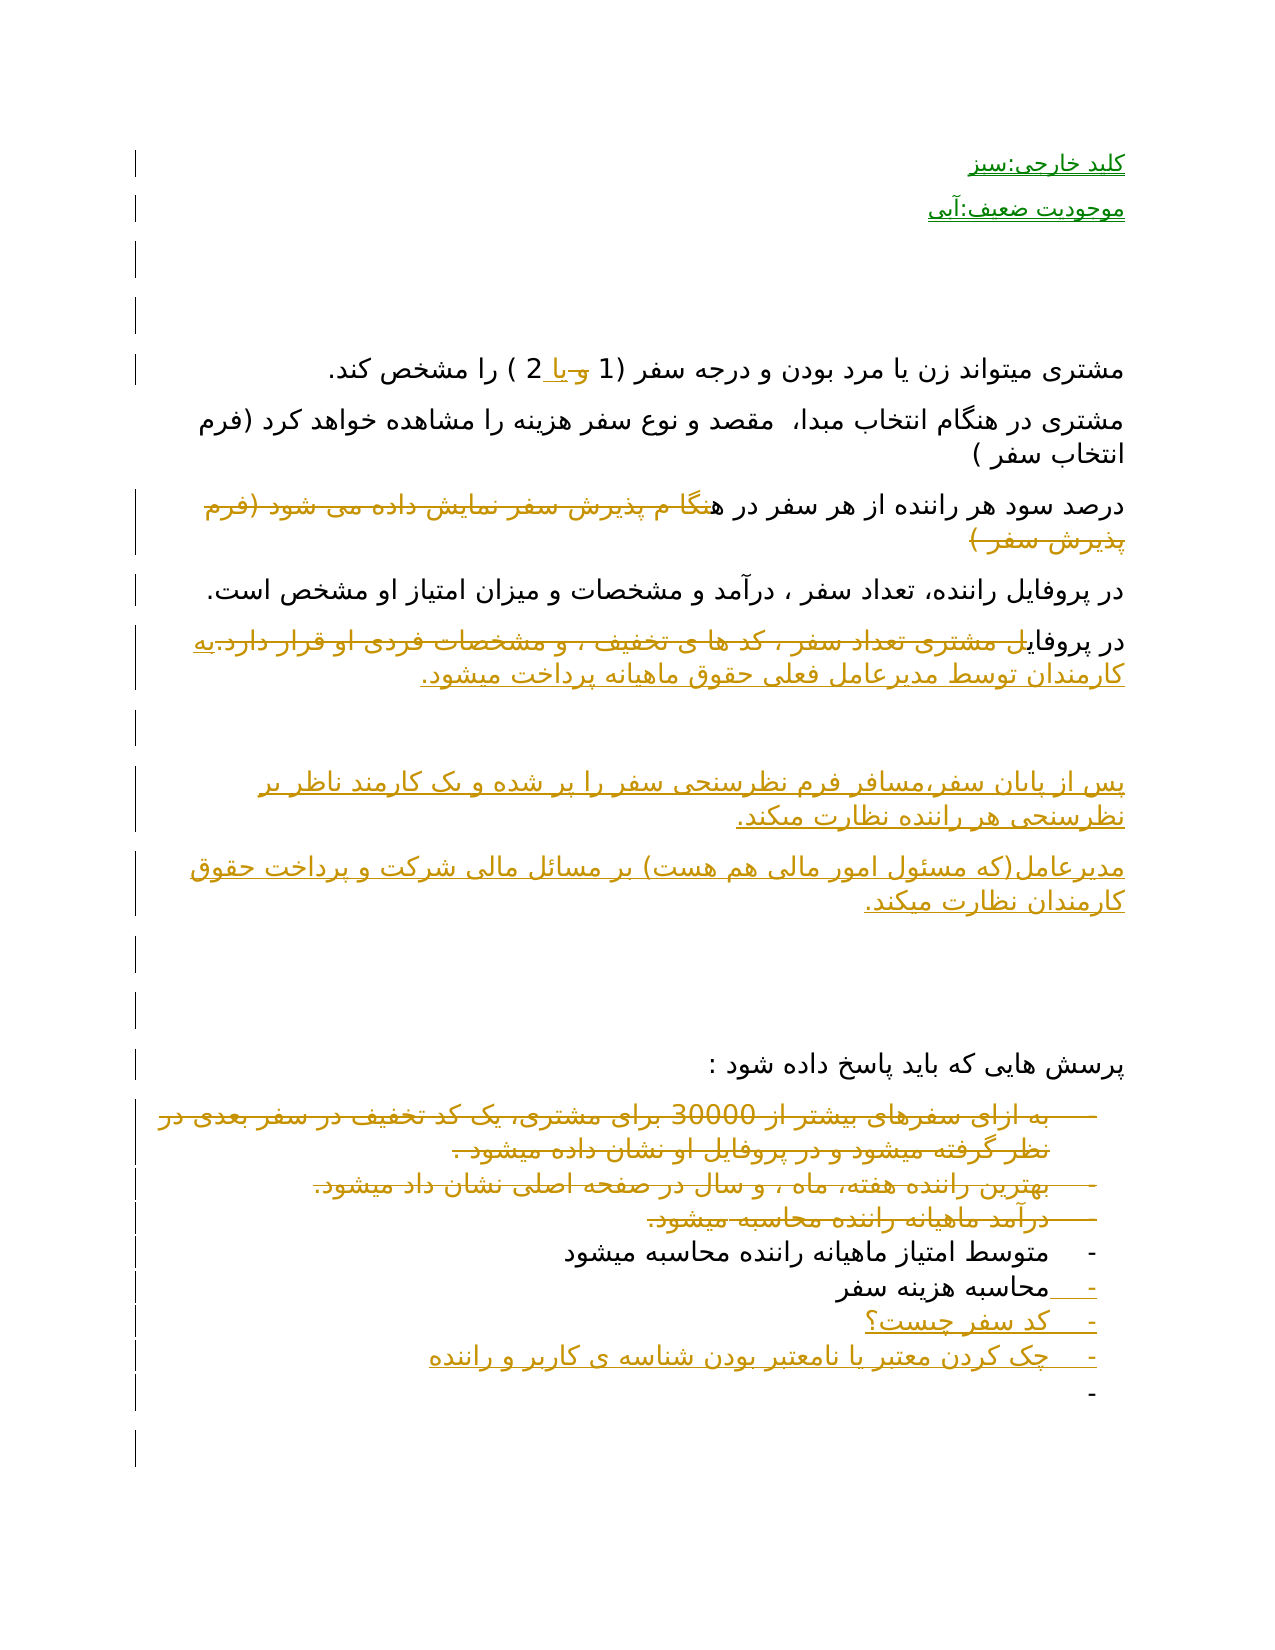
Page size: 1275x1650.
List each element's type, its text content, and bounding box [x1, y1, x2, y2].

text مشتری در هنگام انتخاب مبدا، مقصد و نوع سفر هزینه را مشاهده خواهد کرد (فرم انتخاب سفر ) [150, 404, 1125, 470]
text در پروفایل راننده، تعداد سفر ، درآمد و مشخصات و میزان امتیاز او مشخص است. [150, 574, 1125, 606]
text مشتری میتواند زن یا مرد بودن و درجه سفر (1 2 ) را مشخص کند. [150, 354, 1125, 385]
list متوسط امتیاز ماهیانه راننده محاسبه میشود [150, 1236, 1087, 1268]
list محاسبه هزینه سفر [150, 1271, 1087, 1303]
text پرسش هایی که باید پاسخ داده شود : [150, 1048, 1125, 1080]
